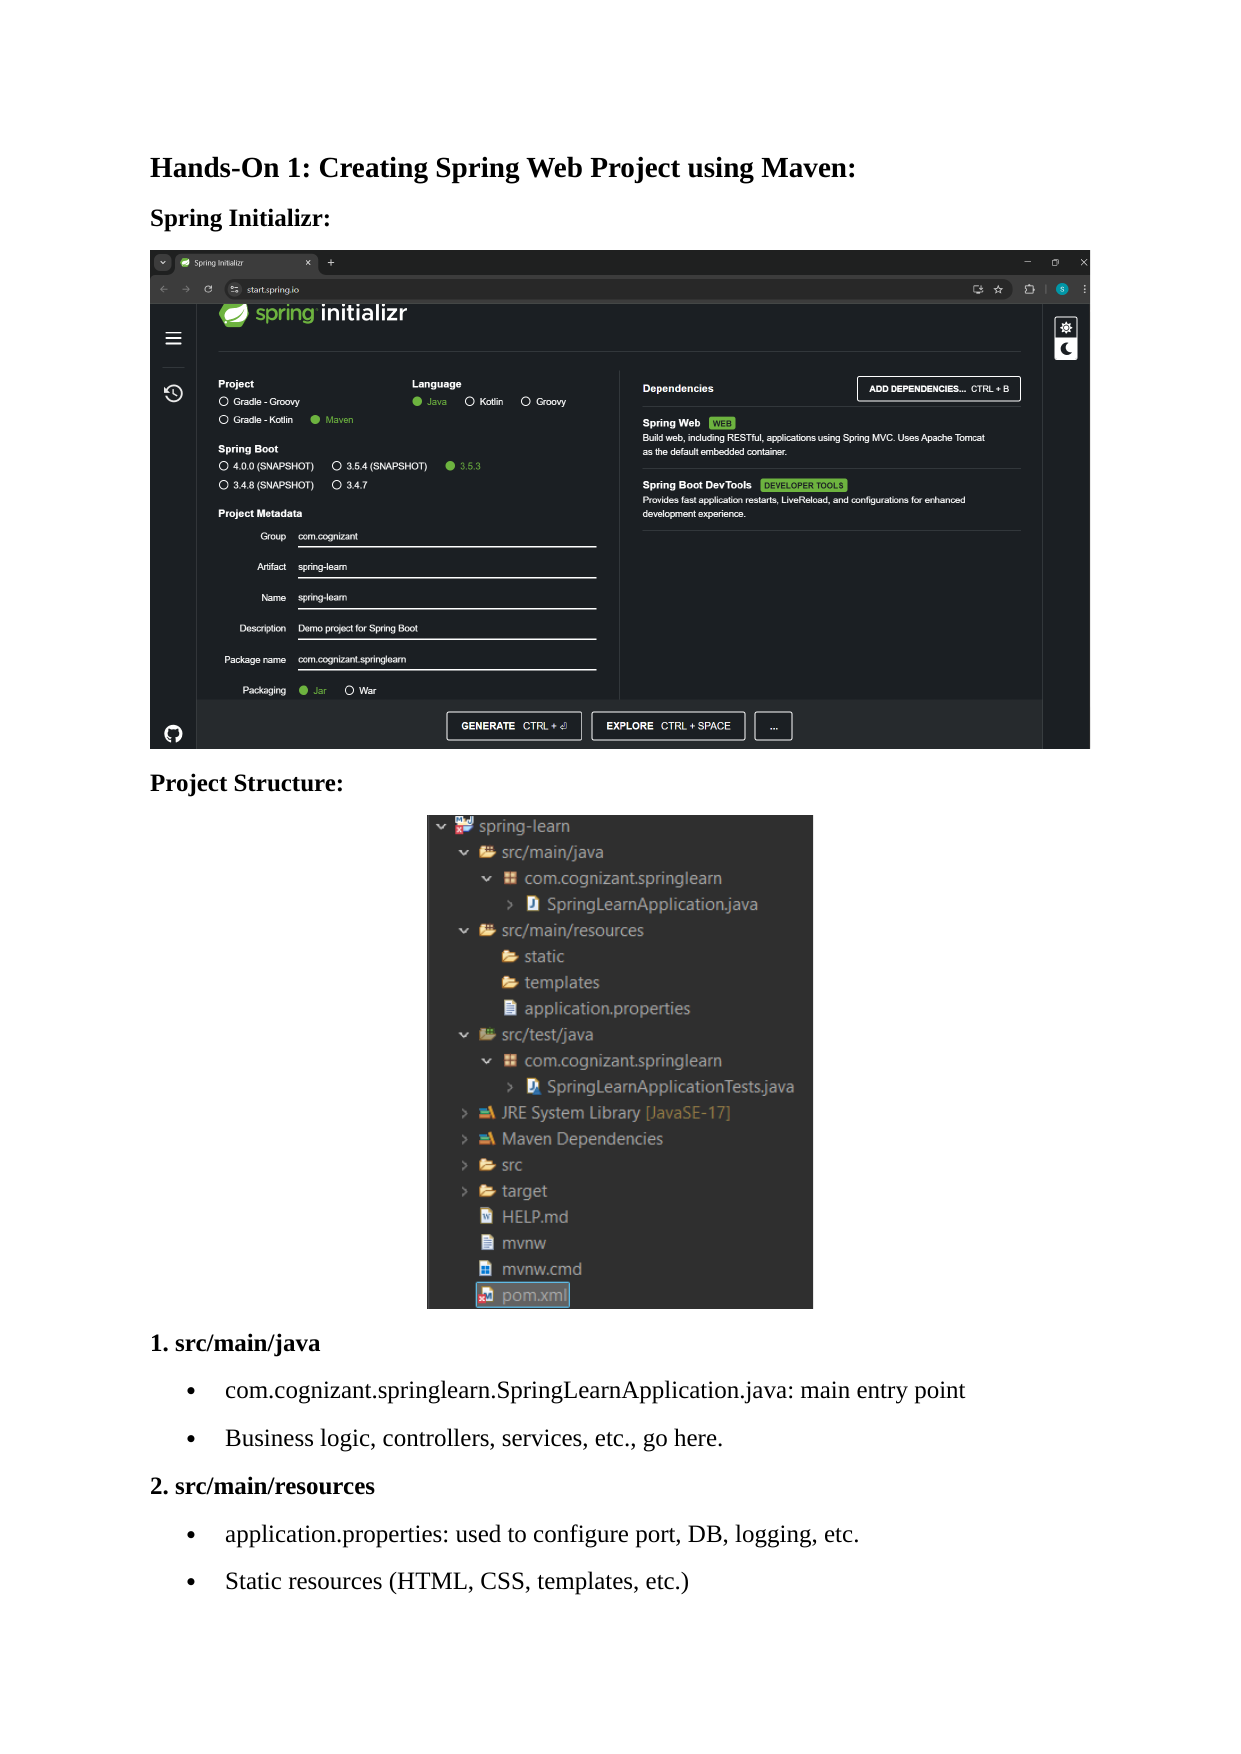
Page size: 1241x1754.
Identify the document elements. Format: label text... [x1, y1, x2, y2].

list Static resources (HTML, CSS, templates, etc.) [187, 1566, 1090, 1595]
text Hands-On 1: Creating Spring Web Project using Maven: [150, 150, 1090, 183]
list application.properties: used to configure port, DB, logging, etc. [187, 1519, 1090, 1547]
text Project Structure: [150, 768, 1090, 796]
text 1. src/main/java [150, 1328, 1090, 1357]
list Business logic, controllers, services, etc., go here. [187, 1423, 1090, 1452]
list com.cognizant.springlearn.SpringLearnApplication.java: main entry point [187, 1376, 1090, 1404]
picture [150, 250, 1091, 749]
text Spring Initializr: [150, 203, 1090, 232]
text 2. src/main/resources [150, 1471, 1090, 1500]
picture [427, 815, 814, 1309]
